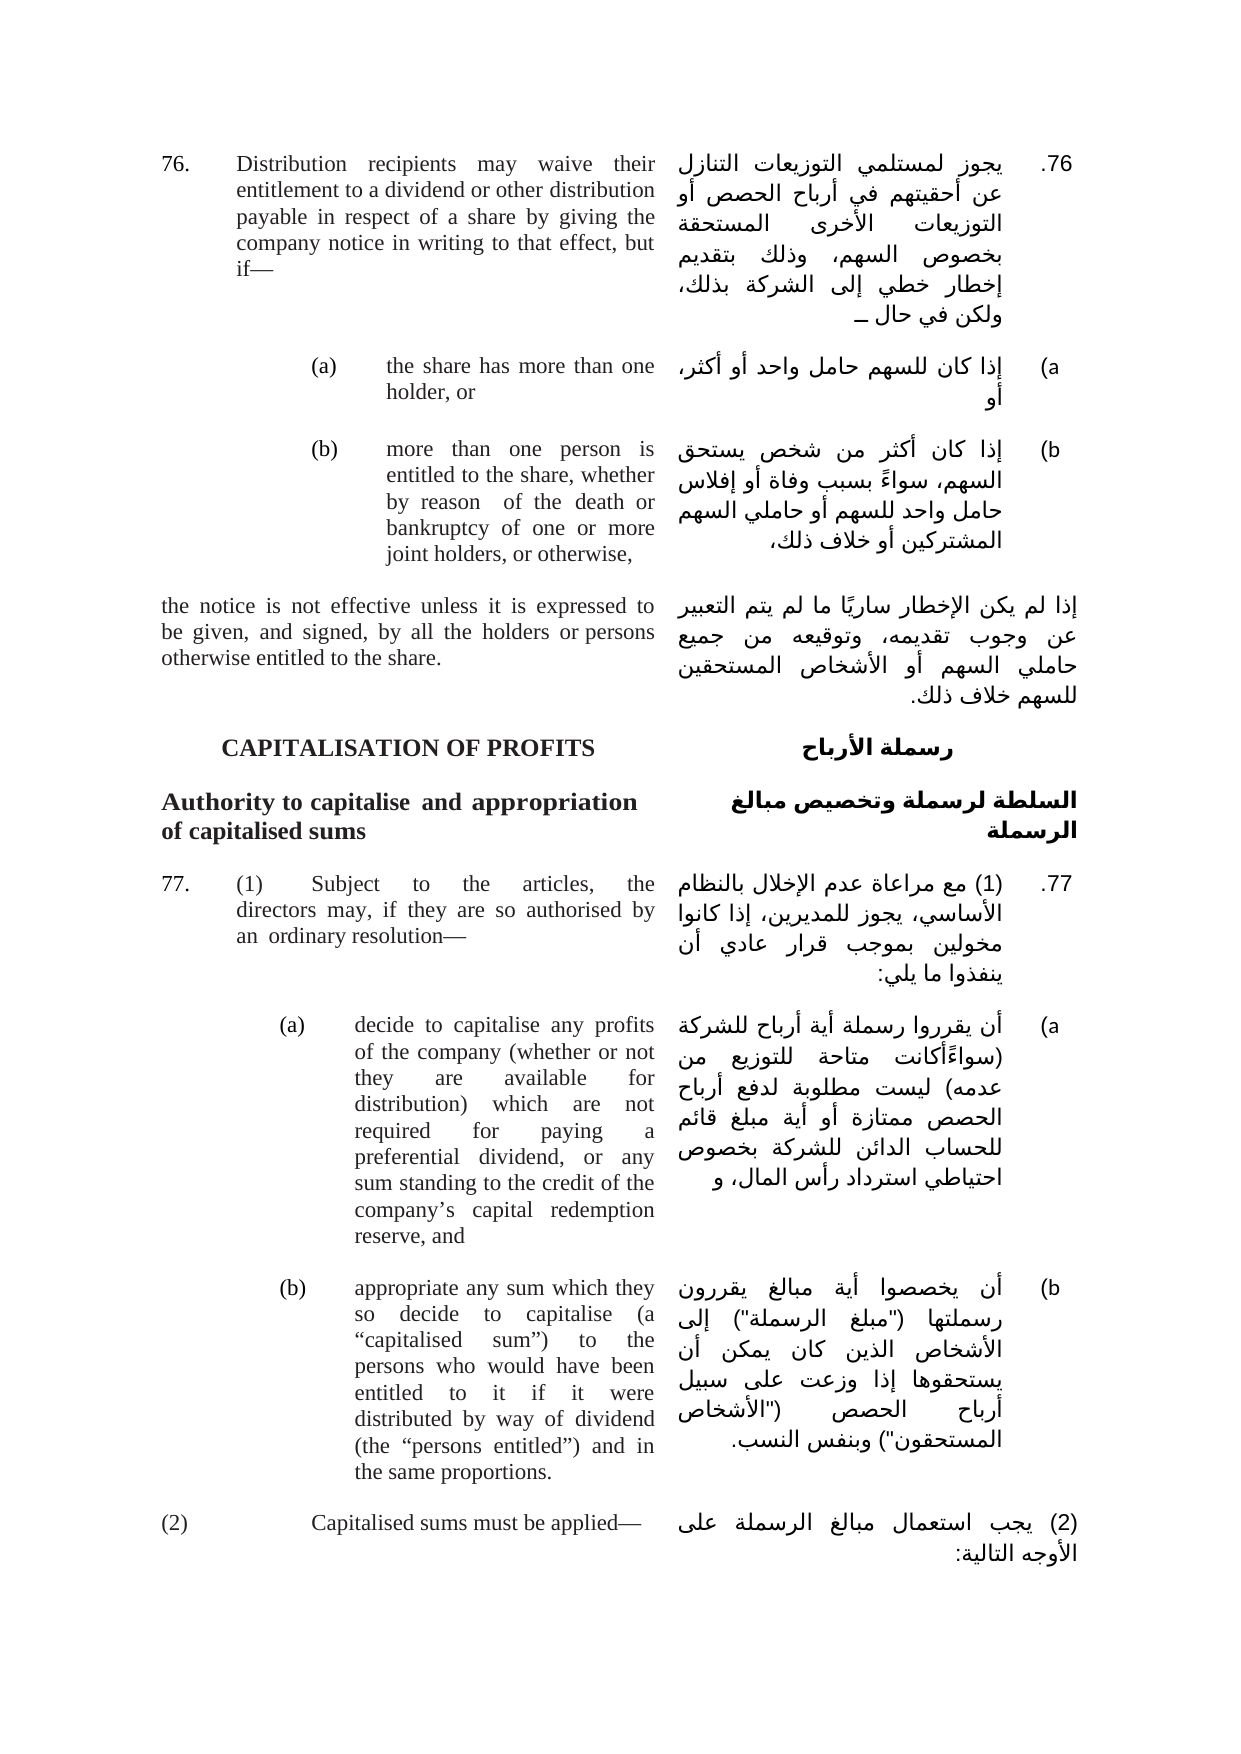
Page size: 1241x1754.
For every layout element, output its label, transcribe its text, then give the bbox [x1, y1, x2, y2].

table_cell إذا كان أكثر من شخص يستحق السهم، سواءً بسبب وفاة أو إفلاس حامل واحد للسهم أو حاملي السهم المشتركين أو خلاف ذلك، [666, 435, 1089, 592]
table_cell Authority to capitalise and appropriation of capitalised sums [150, 787, 666, 870]
table_cell the notice is not effective unless it is expressed to be given, and signed, by all the holders or persons otherwise entitled to the share. [150, 592, 666, 733]
table_cell (2) Capitalised sums must be applied— [150, 1509, 666, 1591]
table_cell decide to capitalise any profits of the company (whether or not they are available for distribution) which are not required for paying a preferential dividend, or any sum standing to the credit of the company’s capital redemption reserve, and [150, 1011, 666, 1273]
table_cell the share has more than one holder, or [150, 352, 666, 435]
table_cell more than one person is entitled to the share, whether by reason of the death or bankruptcy of one or more joint holders, or otherwise, [150, 435, 666, 592]
table_cell (2) يجب استعمال مبالغ الرسملة على الأوجه التالية: [666, 1509, 1089, 1591]
table_cell إذا كان للسهم حامل واحد أو أكثر، أو [666, 352, 1089, 435]
table_cell (1) مع مراعاة عدم الإخلال بالنظام الأساسي، يجوز للمديرين، إذا كانوا مخولين بموجب قرار عادي أن ينفذوا ما يلي: [666, 870, 1089, 1011]
table_cell يجوز لمستلمي التوزيعات التنازل عن أحقيتهم في أرباح الحصص أو التوزيعات الأخرى المستحقة بخصوص السهم، وذلك بتقديم إخطار خطي إلى الشركة بذلك، ولكن في حال ــ [666, 150, 1089, 352]
table_cell Distribution recipients may waive their entitlement to a dividend or other distribution payable in respect of a share by giving the company notice in writing to that effect, but if— [150, 150, 666, 352]
table_cell appropriate any sum which they so decide to capitalise (a “capitalised sum”) to the persons who would have been entitled to it if it were distributed by way of dividend (the “persons entitled”) and in the same proportions. [150, 1274, 666, 1509]
table_cell أن يخصصوا أية مبالغ يقررون رسملتها ("مبلغ الرسملة") إلى الأشخاص الذين كان يمكن أن يستحقوها إذا وزعت على سبيل أرباح الحصص ("الأشخاص المستحقون") وبنفس النسب. [666, 1274, 1089, 1509]
table_cell رسملة الأرباح [666, 734, 1089, 787]
table_cell (1) Subject to the articles, the directors may, if they are so authorised by an ordinary resolution— [150, 870, 666, 1011]
table_cell السلطة لرسملة وتخصيص مبالغ الرسملة [666, 787, 1089, 870]
table_cell أن يقرروا رسملة أية أرباح للشركة (سواءًأكانت متاحة للتوزيع من عدمه) ليست مطلوبة لدفع أرباح الحصص ممتازة أو أية مبلغ قائم للحساب الدائن للشركة بخصوص احتياطي استرداد رأس المال، و [666, 1011, 1089, 1273]
table_cell CAPITALISATION OF PROFITS [150, 734, 666, 787]
table_cell إذا لم يكن الإخطار ساريًا ما لم يتم التعبير عن وجوب تقديمه، وتوقيعه من جميع حاملي السهم أو الأشخاص المستحقين للسهم خلاف ذلك. [666, 592, 1089, 733]
